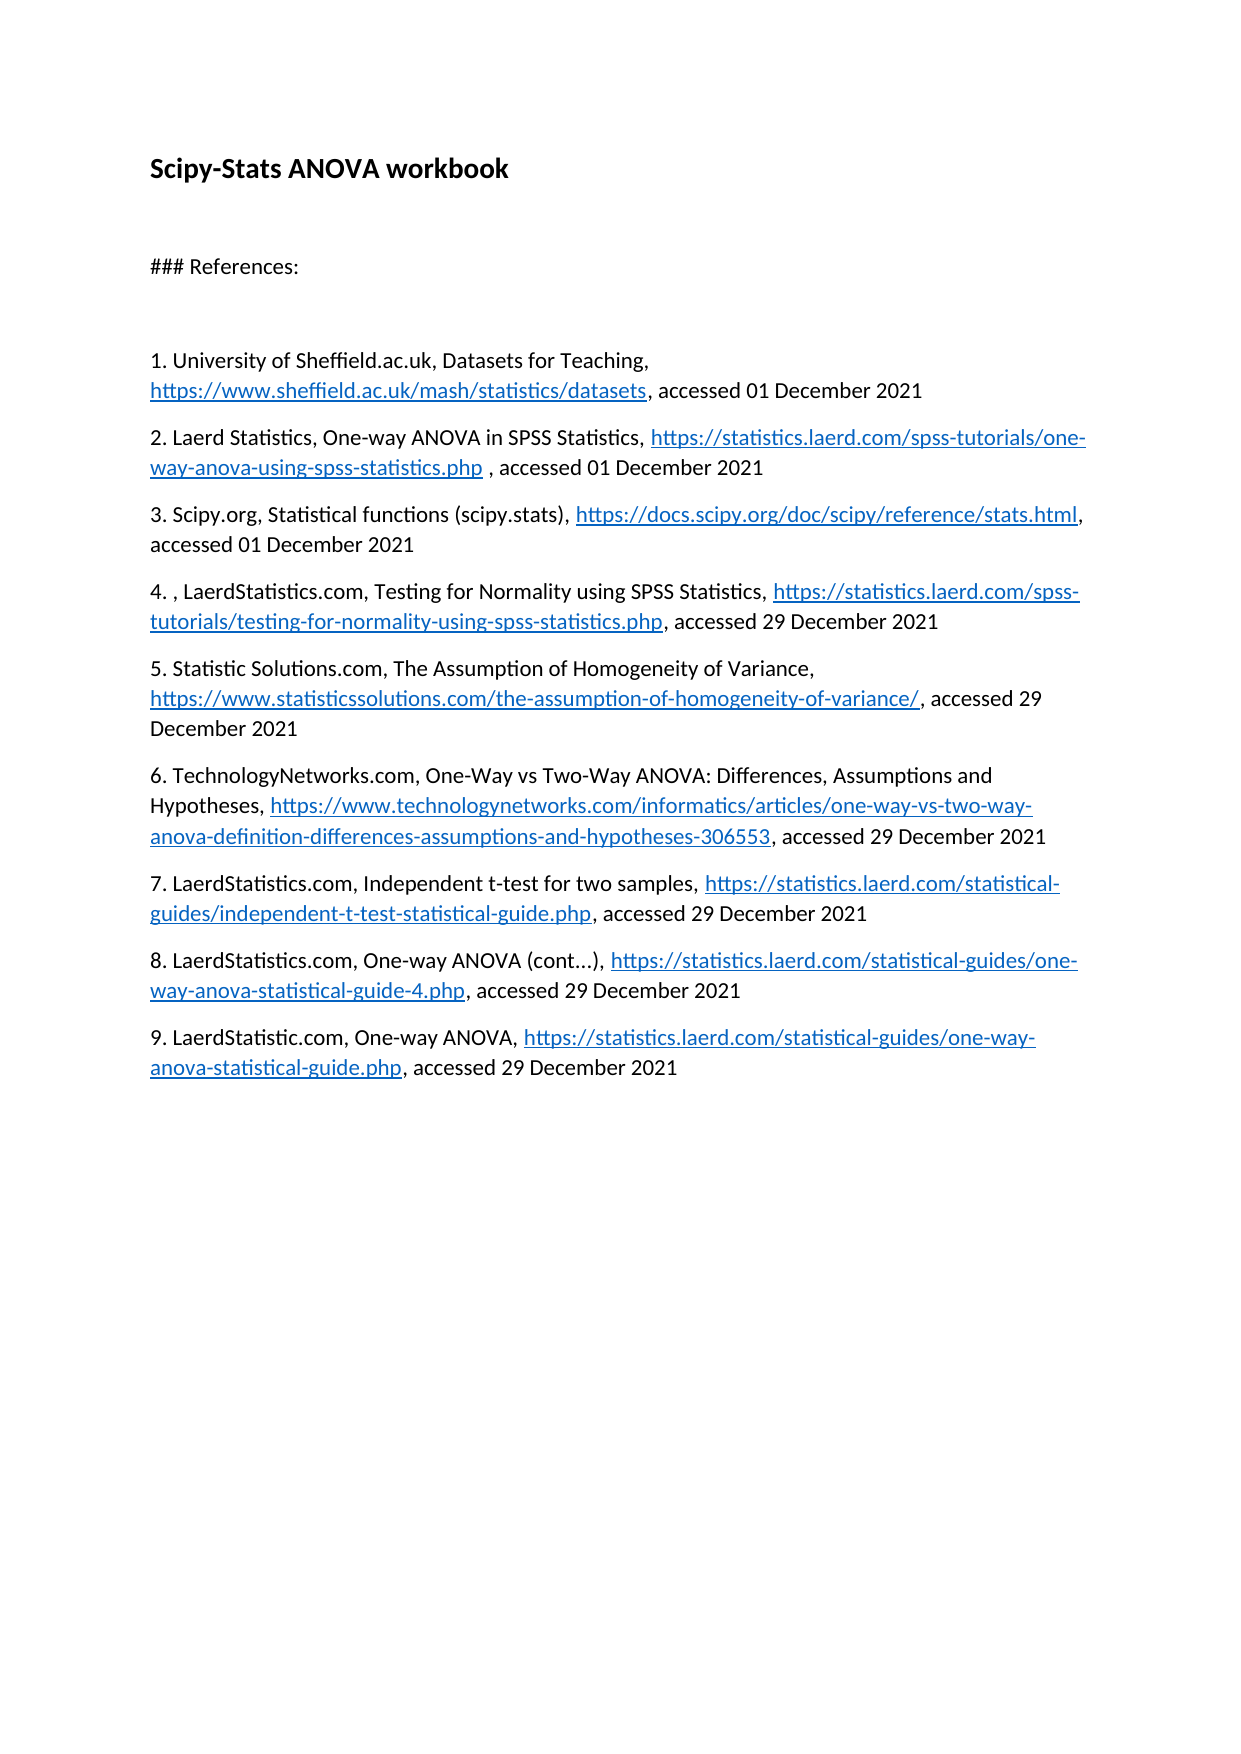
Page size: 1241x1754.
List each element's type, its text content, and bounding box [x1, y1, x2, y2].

text 3. Scipy.org, Statistical functions (scipy.stats), https://docs.scipy.org/doc/scipy/reference/stats.html, accessed 01 December 2021 [150, 500, 1090, 558]
text Scipy-Stats ANOVA workbook [150, 150, 1090, 186]
text 6. TechnologyNetworks.com, One-Way vs Two-Way ANOVA: Differences, Assumptions and Hypotheses, https://www.technologynetworks.com/informatics/articles/one-way-vs-two-way-anova-definition-differences-assumptions-and-hypotheses-306553, accessed 29 December 2021 [150, 761, 1090, 850]
text 1. University of Sheffield.ac.uk, Datasets for Teaching, https://www.sheffield.ac.uk/mash/statistics/datasets, accessed 01 December 2021 [150, 346, 1090, 404]
text 8. LaerdStatistics.com, One-way ANOVA (cont...), https://statistics.laerd.com/statistical-guides/one-way-anova-statistical-guide-4.php, accessed 29 December 2021 [150, 946, 1090, 1004]
text ### References: [150, 252, 1090, 280]
text 2. Laerd Statistics, One-way ANOVA in SPSS Statistics, https://statistics.laerd.com/spss-tutorials/one-way-anova-using-spss-statistics.php , accessed 01 December 2021 [150, 423, 1090, 481]
text 9. LaerdStatistic.com, One-way ANOVA, https://statistics.laerd.com/statistical-guides/one-way-anova-statistical-guide.php, accessed 29 December 2021 [150, 1023, 1090, 1081]
text 7. LaerdStatistics.com, Independent t-test for two samples, https://statistics.laerd.com/statistical-guides/independent-t-test-statistical-guide.php, accessed 29 December 2021 [150, 869, 1090, 927]
text 4. , LaerdStatistics.com, Testing for Normality using SPSS Statistics, https://statistics.laerd.com/spss-tutorials/testing-for-normality-using-spss-statistics.php, accessed 29 December 2021 [150, 577, 1090, 635]
text 5. Statistic Solutions.com, The Assumption of Homogeneity of Variance, https://www.statisticssolutions.com/the-assumption-of-homogeneity-of-variance/, accessed 29 December 2021 [150, 654, 1090, 742]
